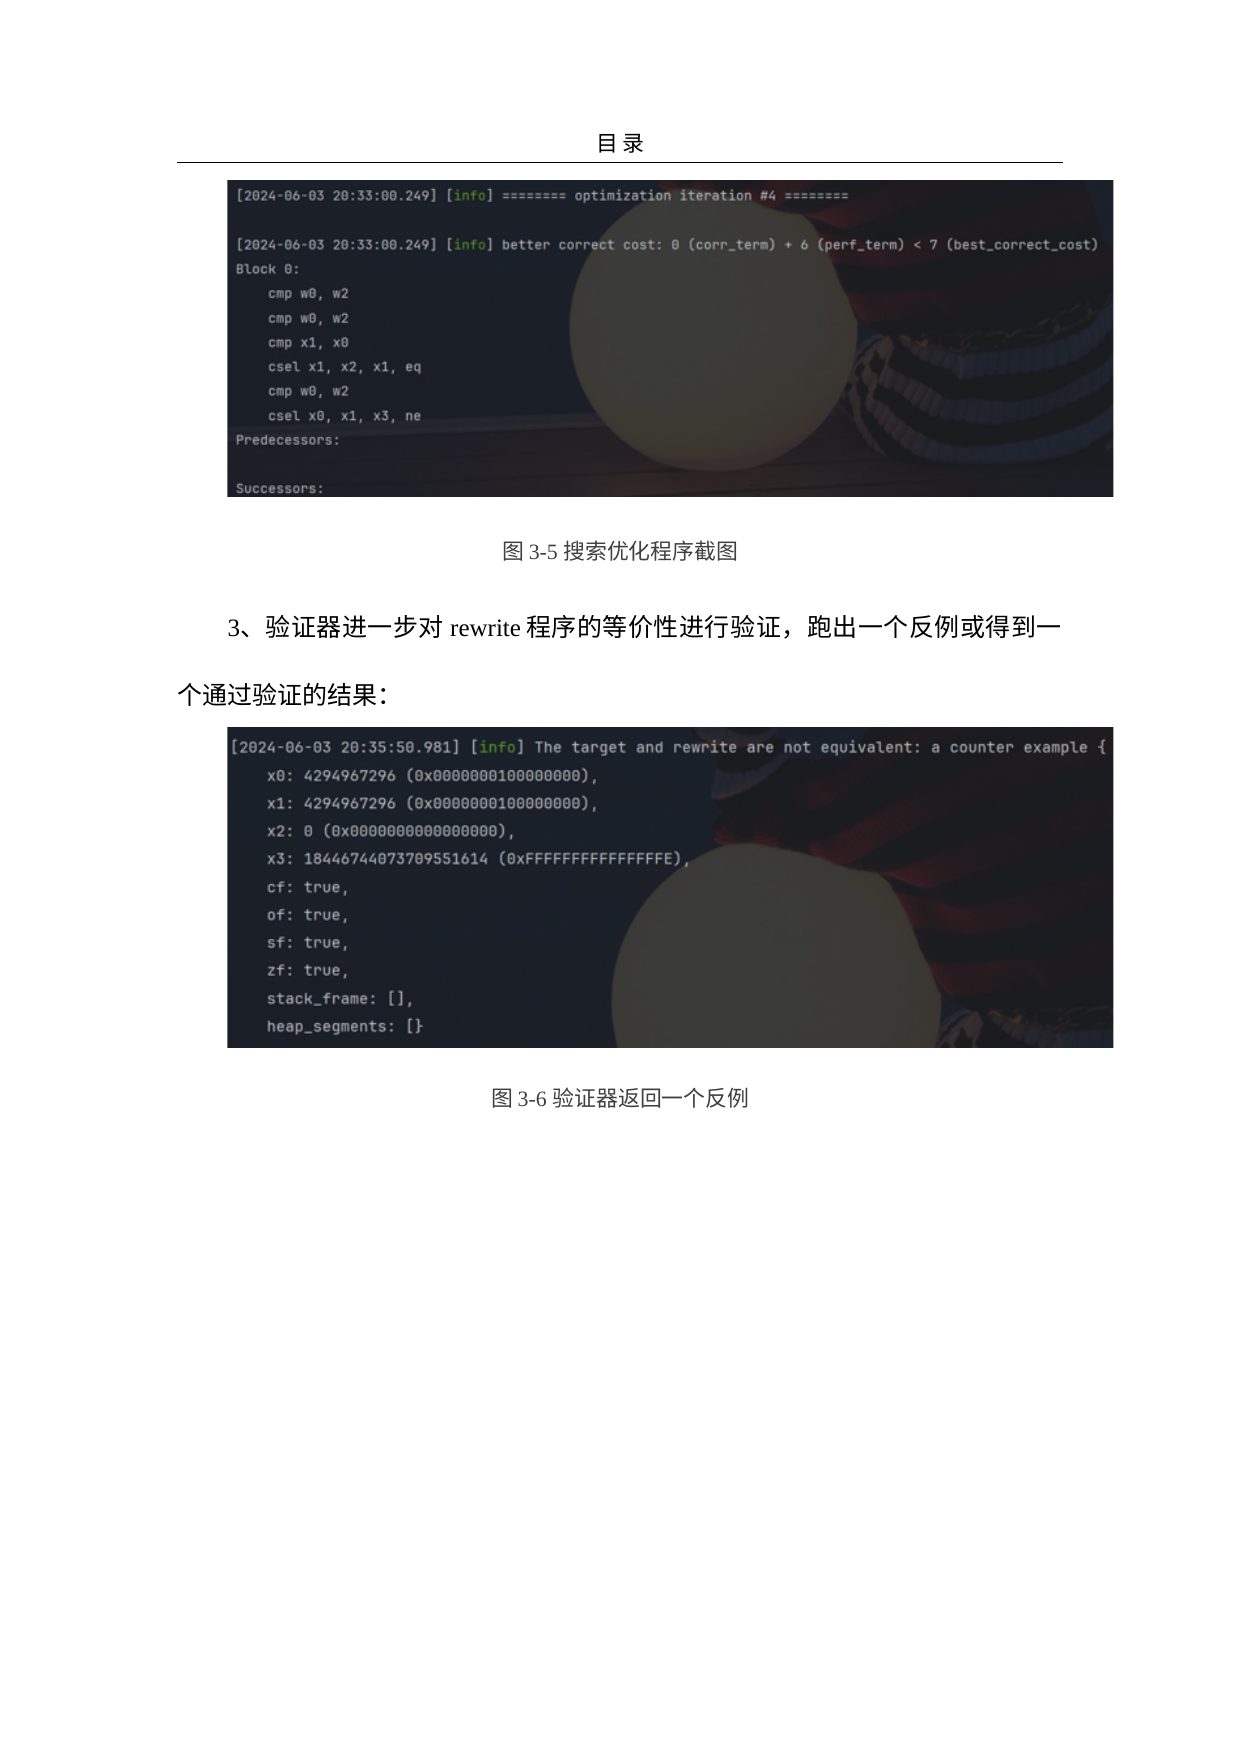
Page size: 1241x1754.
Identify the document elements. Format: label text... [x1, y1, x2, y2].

text 3、验证器进一步对rewrite程序的等价性进行验证，跑出一个反例或得到一个通过验证的结果： [177, 592, 1063, 728]
text 图3-5 搜索优化程序截图 [177, 533, 1063, 567]
picture [227, 727, 1114, 1048]
picture [227, 180, 1114, 497]
text 图3-6 验证器返回一个反例 [177, 1080, 1063, 1114]
